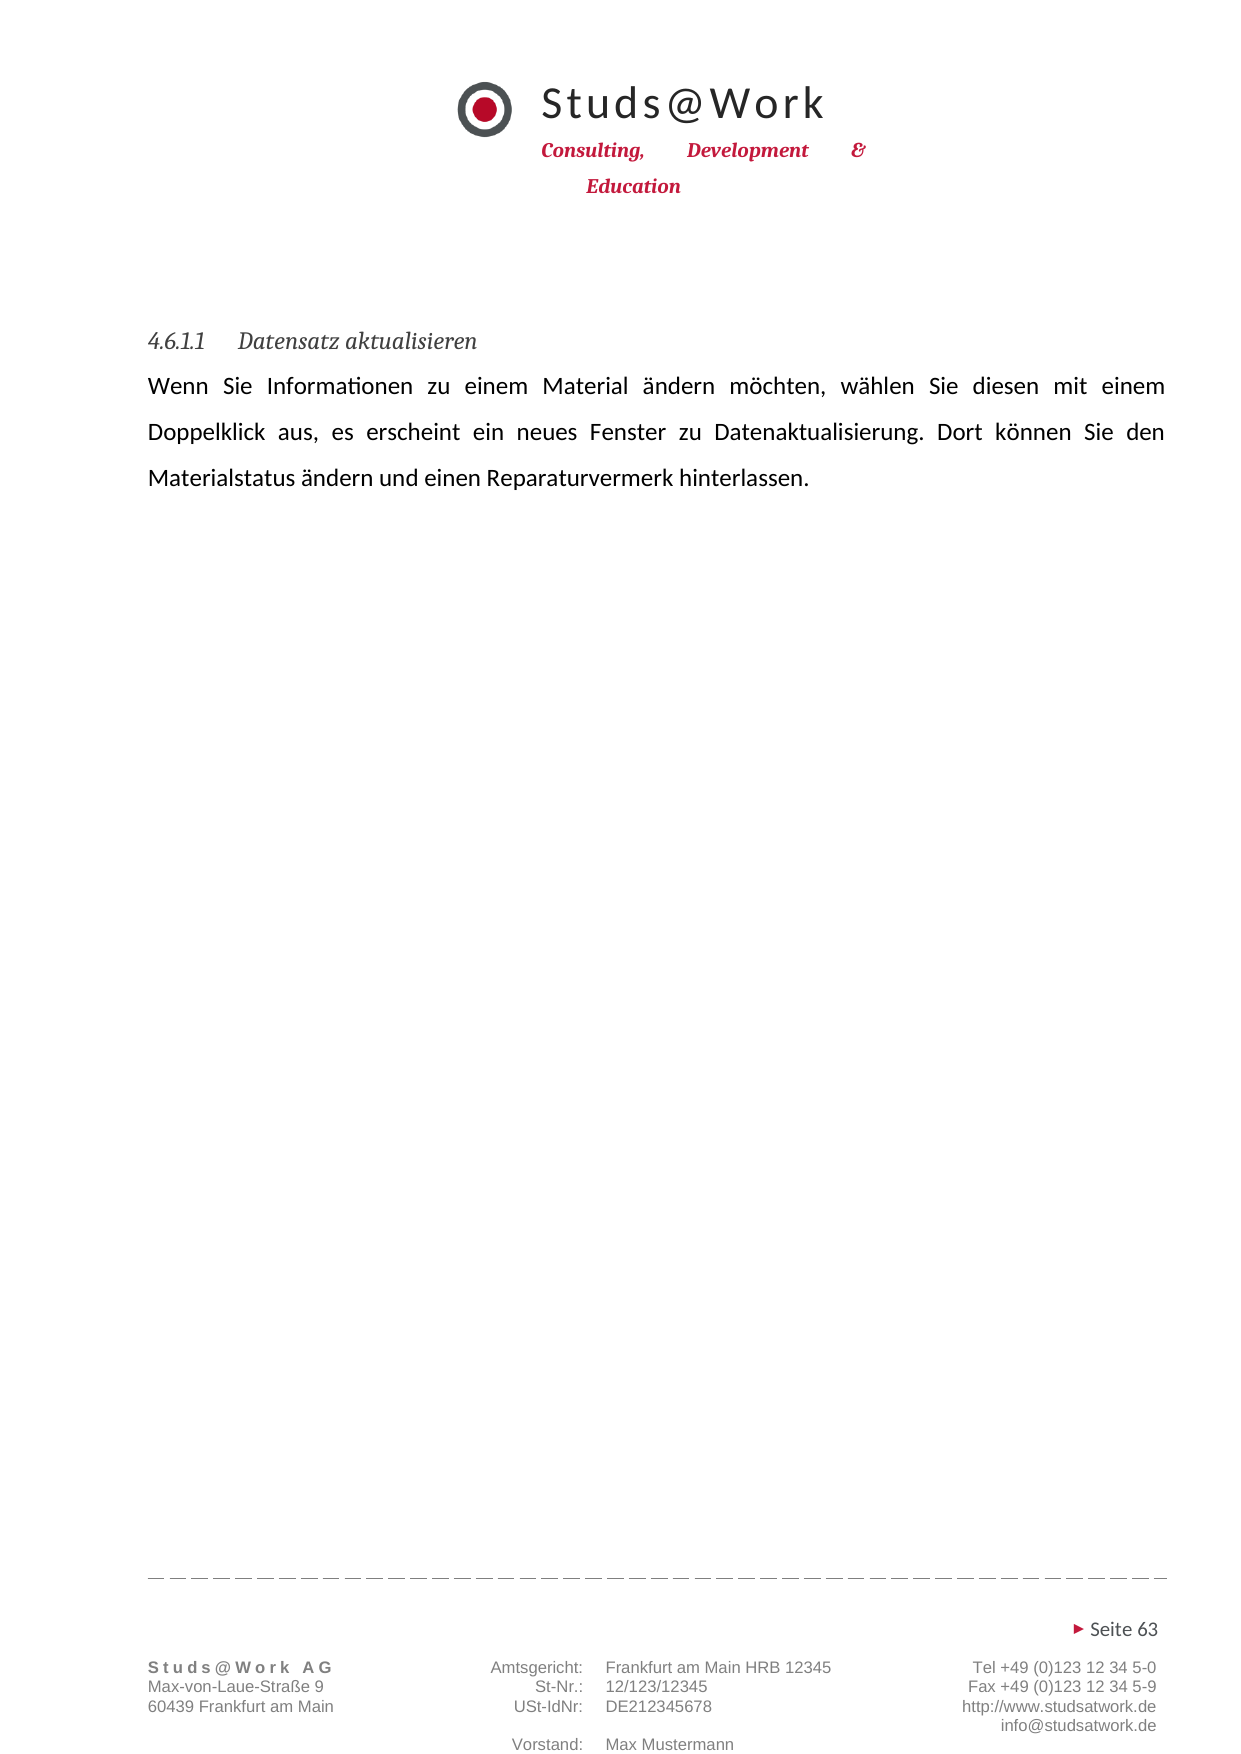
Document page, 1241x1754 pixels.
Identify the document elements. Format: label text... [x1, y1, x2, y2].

picture [446, 73, 519, 145]
subtitle Datensatz aktualisieren [148, 327, 1167, 356]
text Wenn Sie Informationen zu einem Material ändern möchten, wählen Sie diesen mit einem Doppelklick aus, es erscheint ein neues Fenster zu Datenaktualisierung. Dort können Sie den Materialstatus ändern und einen Reparaturvermerk hinterlassen. [148, 370, 1167, 492]
